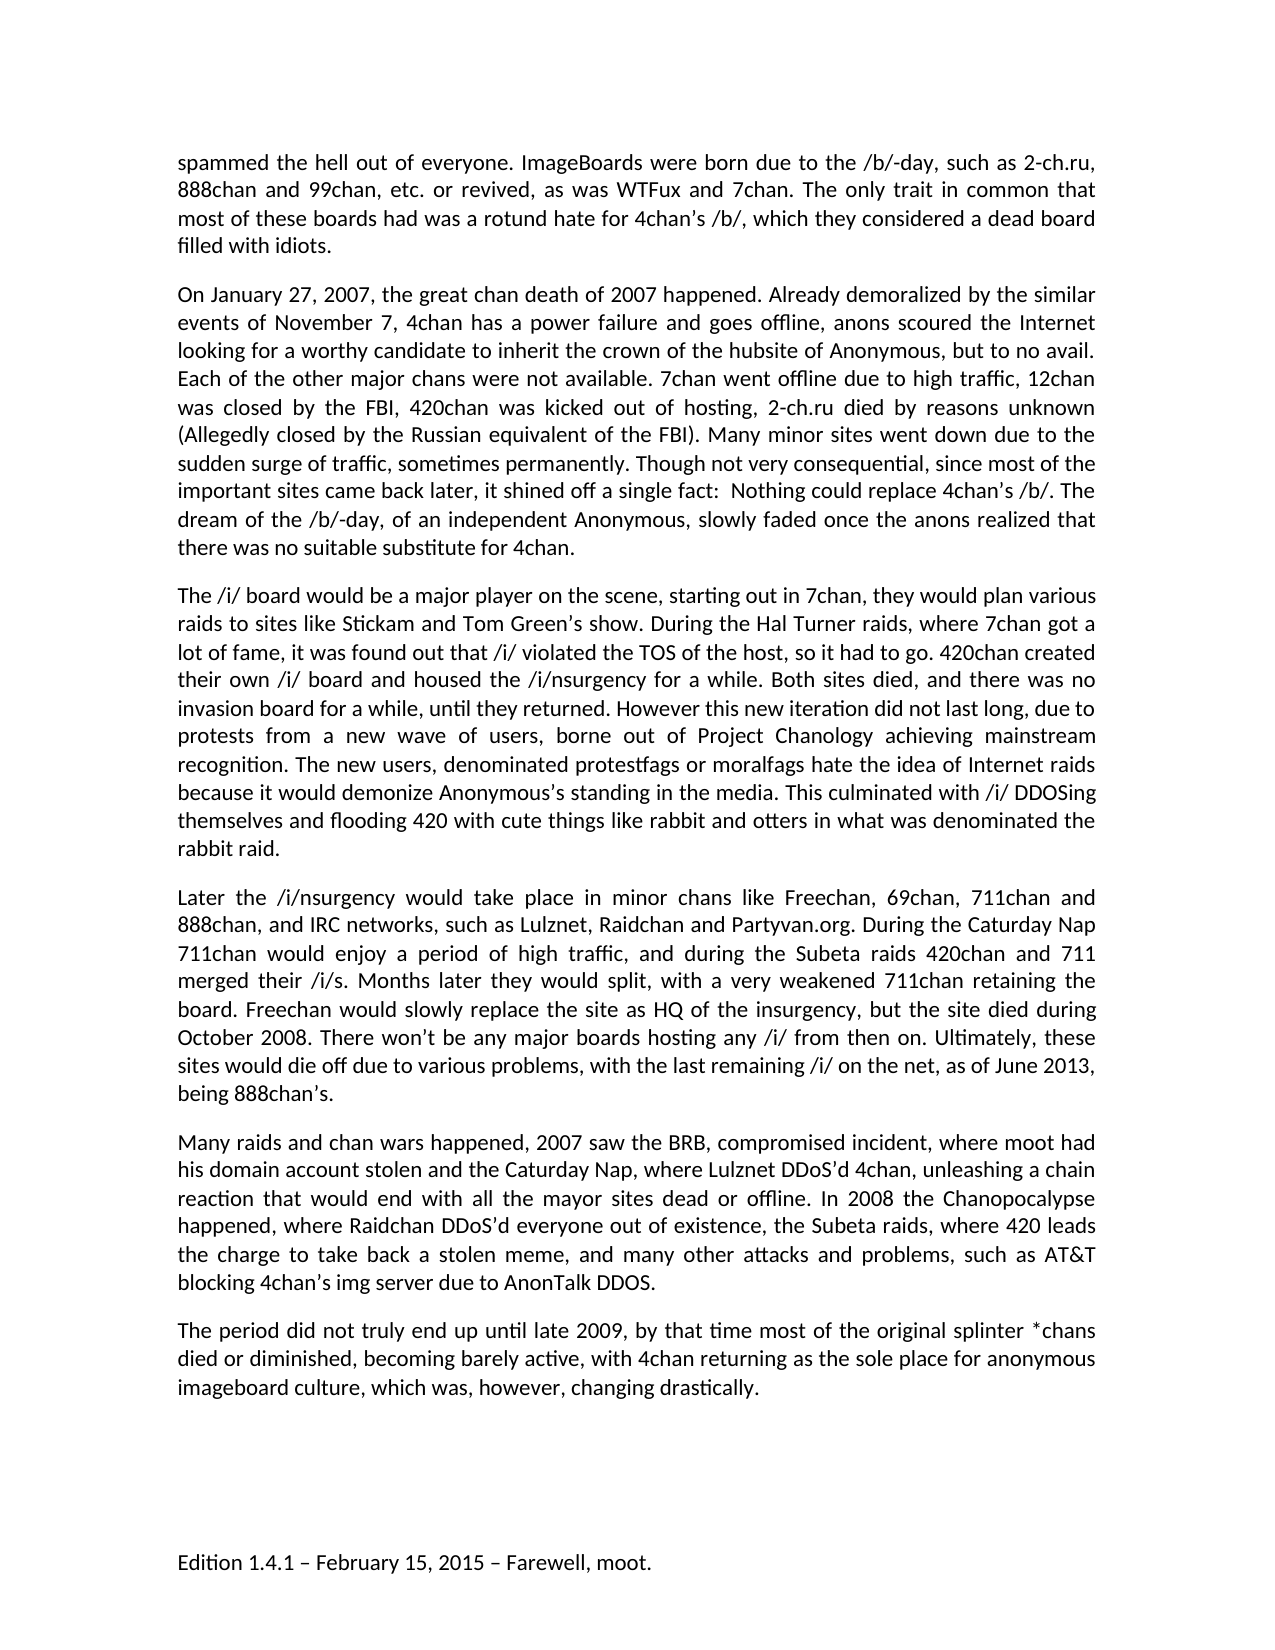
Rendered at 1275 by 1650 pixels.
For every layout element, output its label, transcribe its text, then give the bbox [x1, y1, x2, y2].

text The /i/ board would be a major player on the scene, starting out in 7chan, they would plan various raids to sites like Stickam and Tom Green’s show. During the Hal Turner raids, where 7chan got a lot of fame, it was found out that /i/ violated the TOS of the host, so it had to go. 420chan created their own /i/ board and housed the /i/nsurgency for a while. Both sites died, and there was no invasion board for a while, until they returned. However this new iteration did not last long, due to protests from a new wave of users, borne out of Project Chanology achieving mainstream recognition. The new users, denominated protestfags or moralfags hate the idea of Internet raids because it would demonize Anonymous’s standing in the media. This culminated with /i/ DDOSing themselves and flooding 420 with cute things like rabbit and otters in what was denominated the rabbit raid. [177, 582, 1098, 862]
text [177, 148, 1098, 260]
text Many raids and chan wars happened, 2007 saw the BRB, compromised incident, where moot had his domain account stolen and the Caturday Nap, where Lulznet DDoS’d 4chan, unleashing a chain reaction that would end with all the mayor sites dead or offline. In 2008 the Chanopocalypse happened, where Raidchan DDoS’d everyone out of existence, the Subeta raids, where 420 leads the charge to take back a stolen meme, and many other attacks and problems, such as AT&T blocking 4chan’s img server due to AnonTalk DDOS. [177, 1128, 1098, 1296]
text On January 27, 2007, the great chan death of 2007 happened. Already demoralized by the similar events of November 7, 4chan has a power failure and goes offline, anons scoured the Internet looking for a worthy candidate to inherit the crown of the hubsite of Anonymous, but to no avail. Each of the other major chans were not available. 7chan went offline due to high traffic, 12chan was closed by the FBI, 420chan was kicked out of hosting, 2-ch.ru died by reasons unknown (Allegedly closed by the Russian equivalent of the FBI). Many minor sites went down due to the sudden surge of traffic, sometimes permanently. Though not very consequential, since most of the important sites came back later, it shined off a single fact: Nothing could replace 4chan’s /b/. The dream of the /b/-day, of an independent Anonymous, slowly faded once the anons realized that there was no suitable substitute for 4chan. [177, 281, 1098, 561]
text The period did not truly end up until late 2009, by that time most of the original splinter *chans died or diminished, becoming barely active, with 4chan returning as the sole place for anonymous imageboard culture, which was, however, changing drastically. [177, 1317, 1098, 1401]
text Later the /i/nsurgency would take place in minor chans like Freechan, 69chan, 711chan and 888chan, and IRC networks, such as Lulznet, Raidchan and Partyvan.org. During the Caturday Nap 711chan would enjoy a period of high traffic, and during the Subeta raids 420chan and 711 merged their /i/s. Months later they would split, with a very weakened 711chan retaining the board. Freechan would slowly replace the site as HQ of the insurgency, but the site died during October 2008. There won’t be any major boards hosting any /i/ from then on. Ultimately, these sites would die off due to various problems, with the last remaining /i/ on the net, as of June 2013, being 888chan’s. [177, 883, 1098, 1107]
